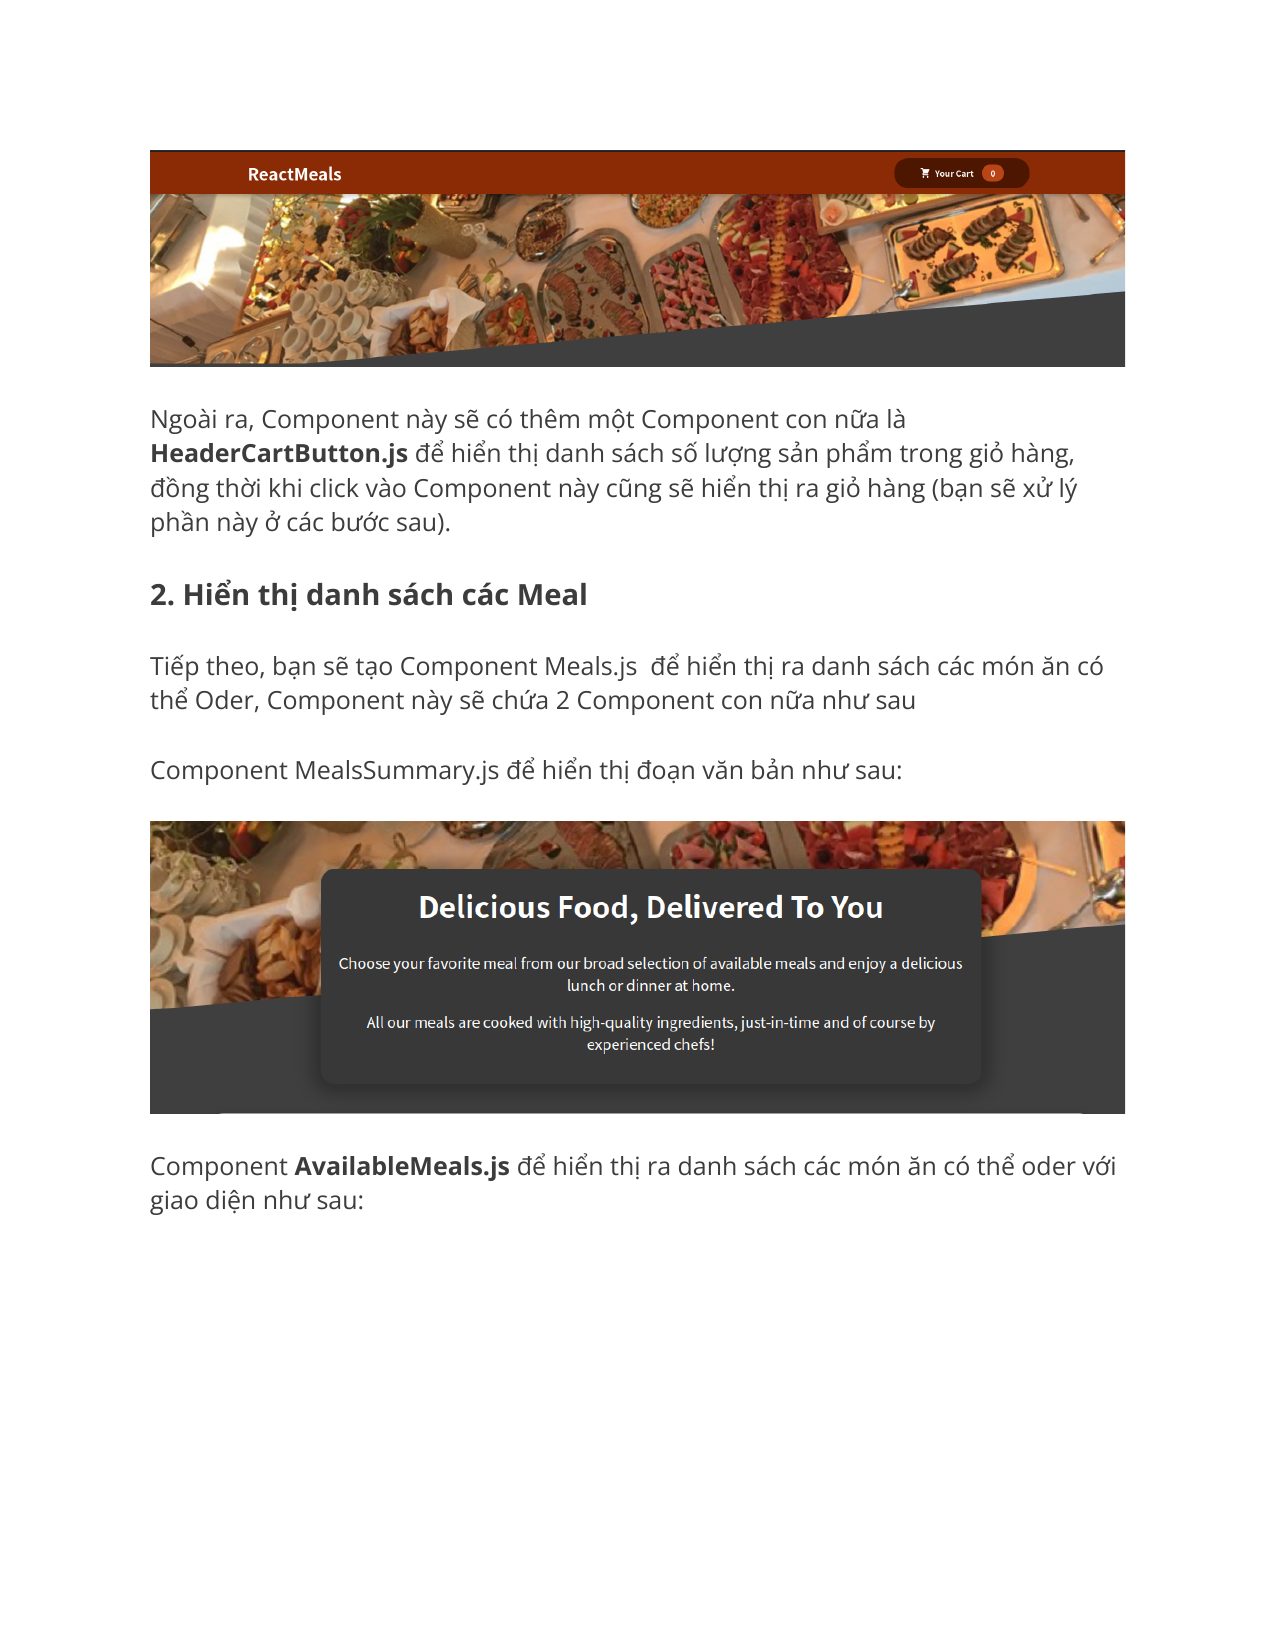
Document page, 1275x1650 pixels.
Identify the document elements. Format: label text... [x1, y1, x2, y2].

picture [150, 821, 1125, 1114]
text Ngoài ra, Component này sẽ có thêm một Component con nữa là HeaderCartButton.js để hiển thị danh sách số lượng sản phẩm trong giỏ hàng, đồng thời khi click vào Component này cũng sẽ hiển thị ra giỏ hàng (bạn sẽ xử lý phần này ở các bước sau). [150, 402, 1125, 538]
picture [150, 150, 1125, 367]
text Component MealsSummary.js để hiển thị đoạn văn bản như sau: [150, 752, 1125, 786]
text Component AvailableMeals.js để hiển thị ra danh sách các món ăn có thể oder với giao diện như sau: [150, 1149, 1125, 1217]
text Tiếp theo, bạn sẽ tạo Component Meals.js để hiển thị ra danh sách các món ăn có thể Oder, Component này sẽ chứa 2 Component con nữa như sau [150, 649, 1125, 717]
subtitle 2. Hiển thị danh sách các Meal [150, 574, 1125, 613]
